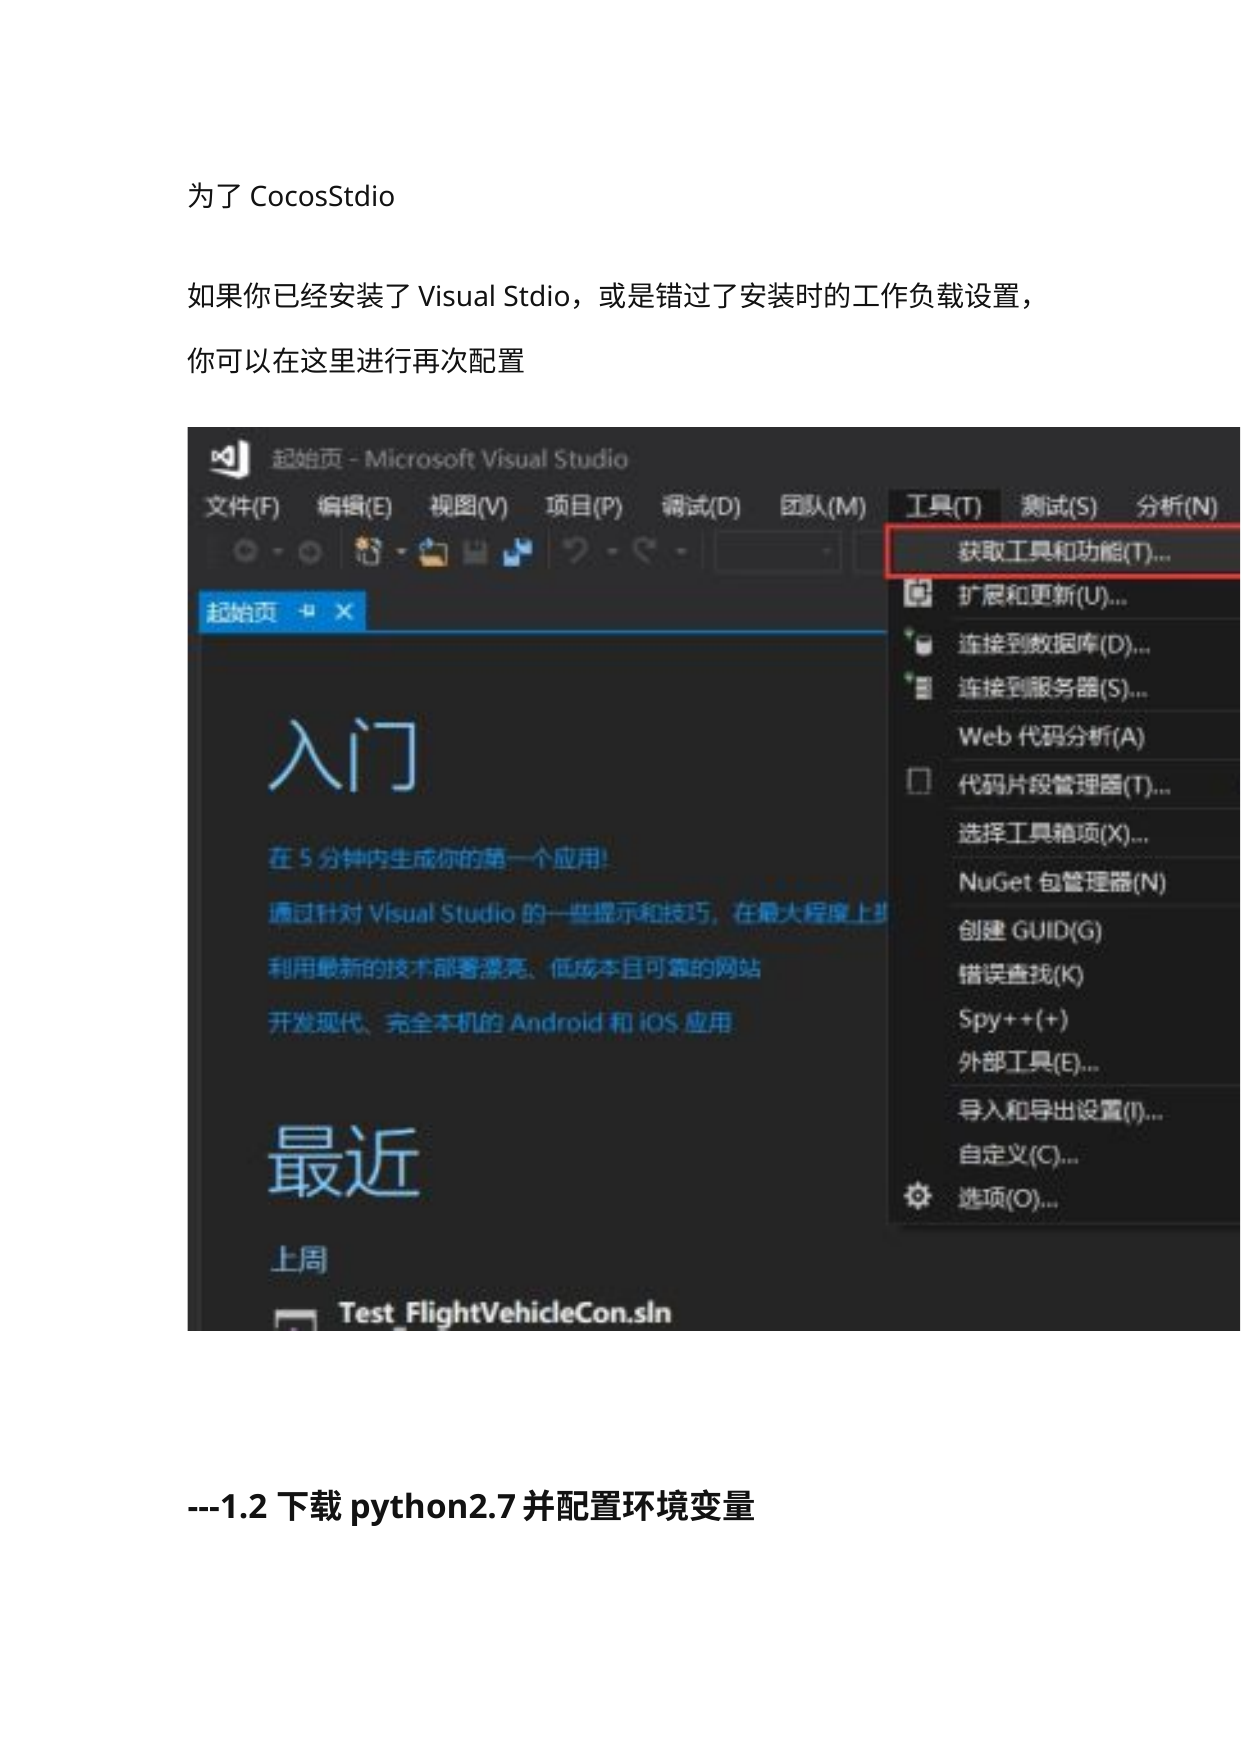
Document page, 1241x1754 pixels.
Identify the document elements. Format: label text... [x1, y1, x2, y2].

text ---1.2 下载python2.7并配置环境变量 [187, 1472, 1053, 1537]
text 如果你已经安装了Visual Stdio，或是错过了安装时的工作负载设置，你可以在这里进行再次配置 [187, 262, 1053, 392]
picture [187, 427, 1241, 1331]
text 为了CocosStdio [187, 162, 1053, 227]
